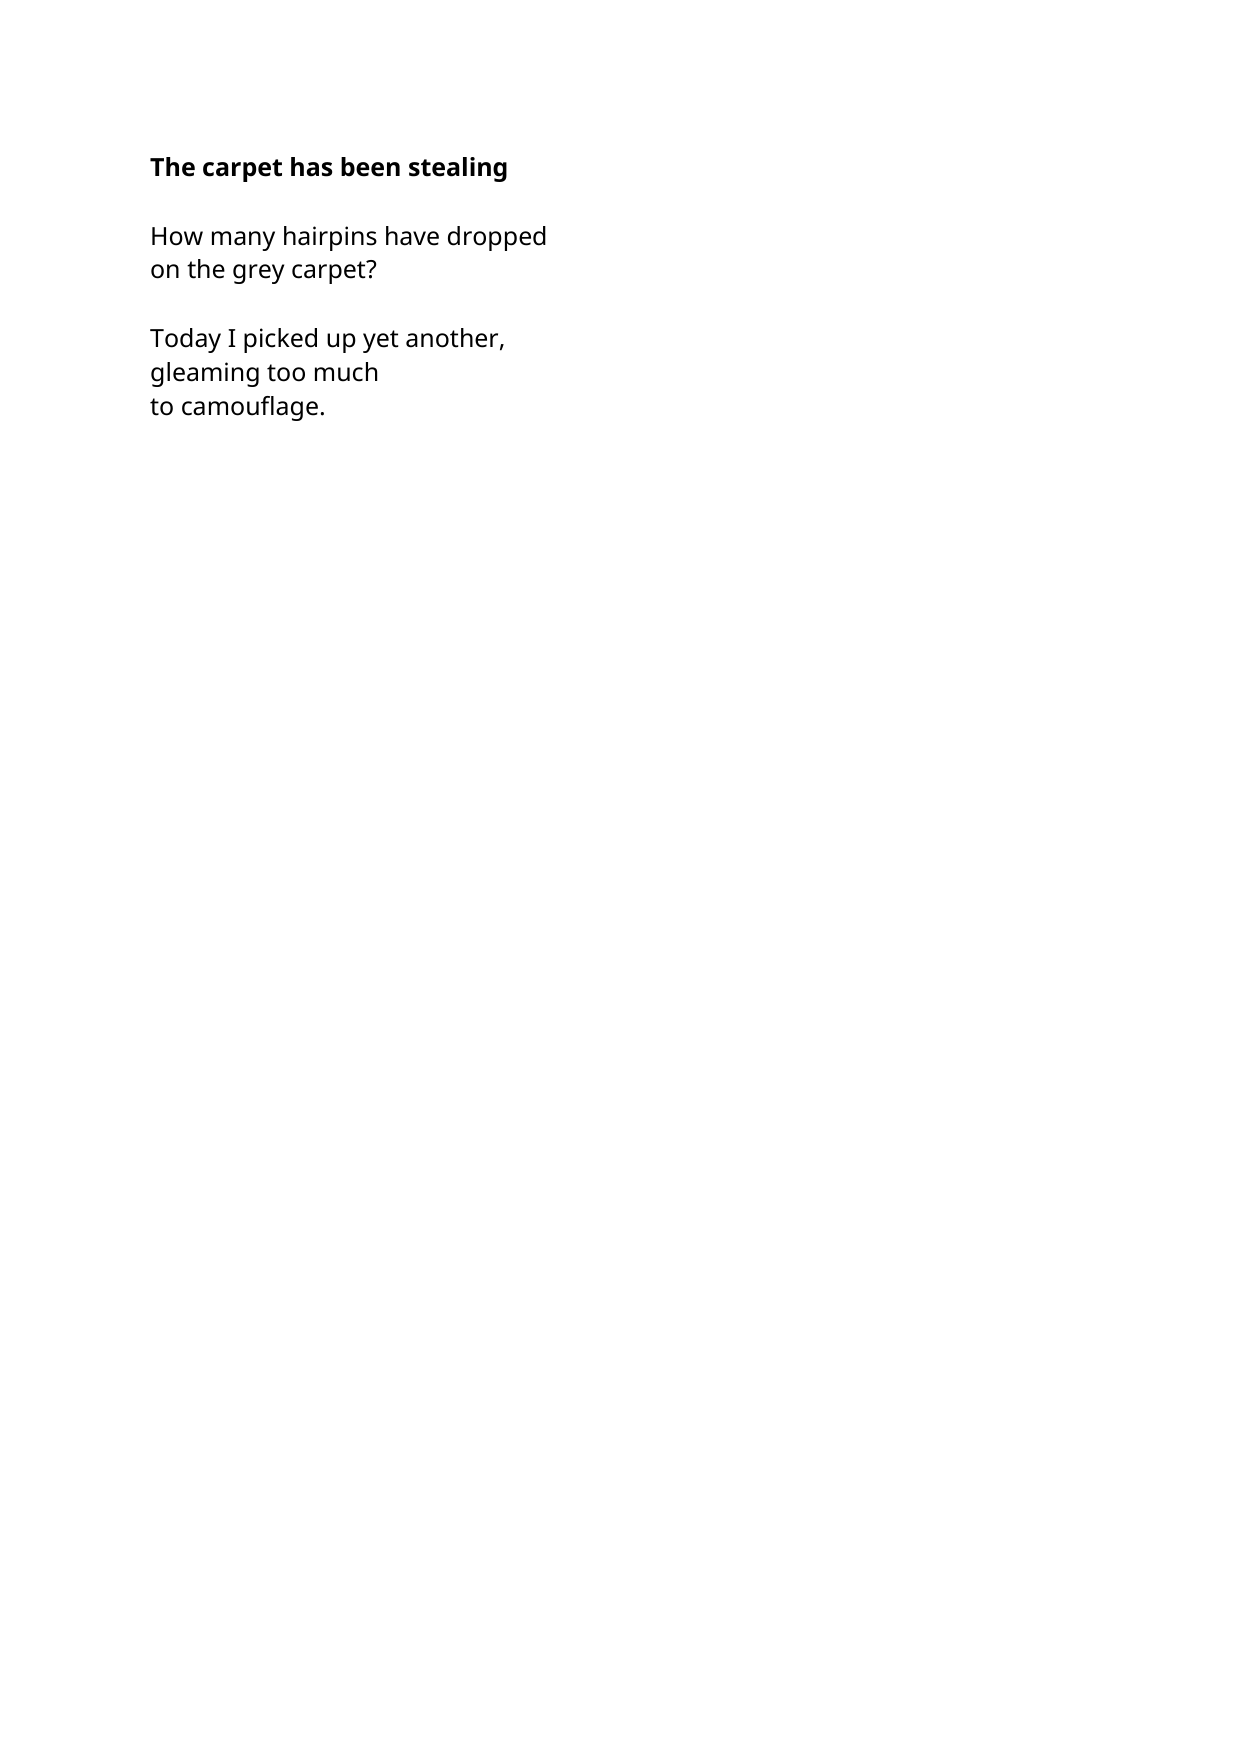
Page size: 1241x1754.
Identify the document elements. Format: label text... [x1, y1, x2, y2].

text The carpet has been stealing [150, 150, 1090, 184]
text How many hairpins have dropped on the grey carpet? Today I picked up yet another, gleaming too much to camouflage. [150, 218, 1090, 422]
